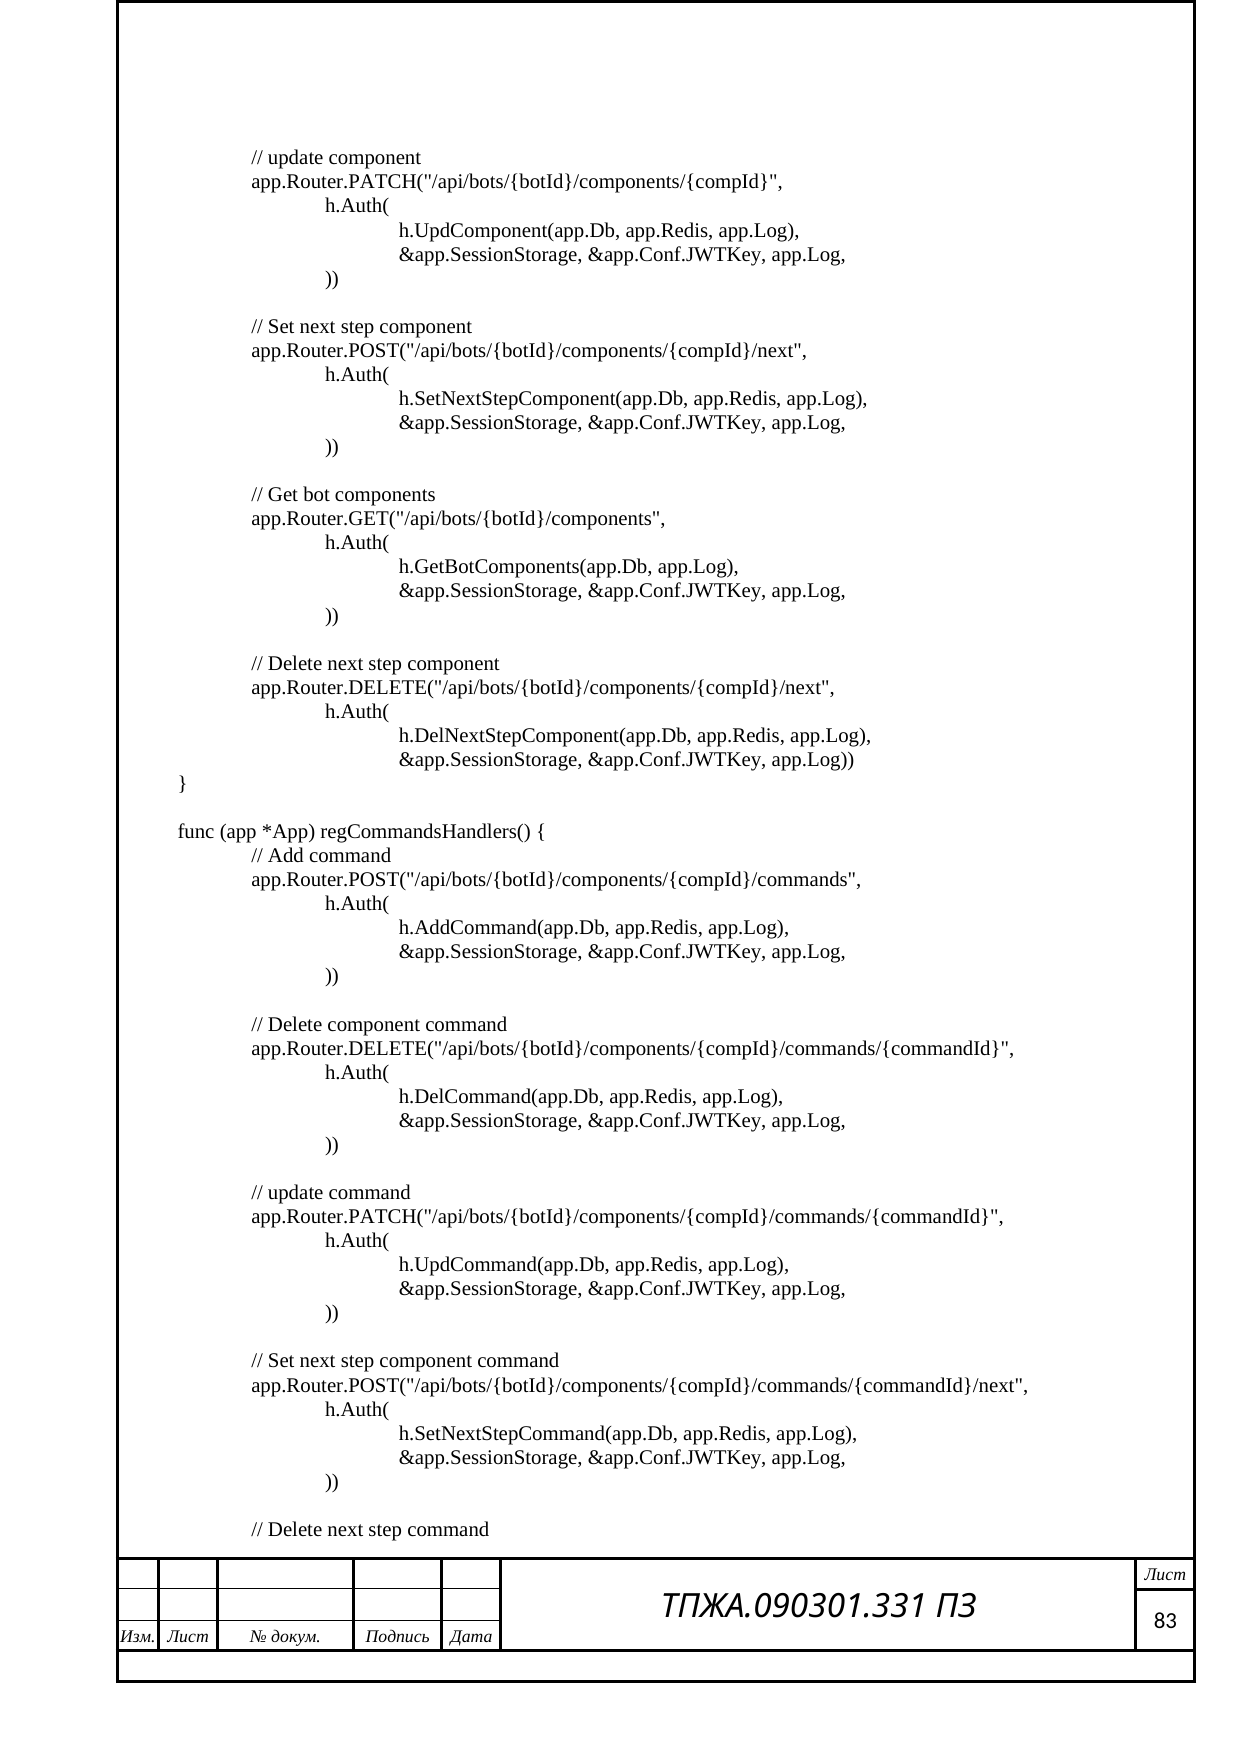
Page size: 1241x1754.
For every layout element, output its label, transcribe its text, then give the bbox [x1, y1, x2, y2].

text h.Auth( [177, 530, 1152, 554]
text h.UpdComponent(app.Db, app.Redis, app.Log), [177, 217, 1152, 242]
text )) [177, 1132, 1152, 1156]
text // Set next step component [177, 314, 1152, 338]
text app.Router.PATCH("/api/bots/{botId}/components/{compId}/commands/{commandId}", [177, 1204, 1152, 1228]
text h.DelCommand(app.Db, app.Redis, app.Log), [177, 1084, 1152, 1108]
text &app.SessionStorage, &app.Conf.JWTKey, app.Log, [177, 1276, 1152, 1300]
text )) [177, 1300, 1152, 1324]
text // Delete next step component [177, 651, 1152, 675]
text app.Router.POST("/api/bots/{botId}/components/{compId}/commands/{commandId}/next", [177, 1372, 1152, 1397]
text // Get bot components [177, 482, 1152, 506]
text // Delete next step command [177, 1517, 1152, 1541]
text )) [177, 434, 1152, 458]
text h.SetNextStepComponent(app.Db, app.Redis, app.Log), [177, 386, 1152, 410]
text // Delete component command [177, 1012, 1152, 1036]
text app.Router.POST("/api/bots/{botId}/components/{compId}/commands", [177, 867, 1152, 891]
text )) [177, 1469, 1152, 1493]
text h.Auth( [177, 1228, 1152, 1252]
text )) [177, 266, 1152, 290]
text h.AddCommand(app.Db, app.Redis, app.Log), [177, 915, 1152, 939]
text h.Auth( [177, 699, 1152, 723]
text h.DelNextStepComponent(app.Db, app.Redis, app.Log), [177, 723, 1152, 747]
text &app.SessionStorage, &app.Conf.JWTKey, app.Log, [177, 1108, 1152, 1132]
text &app.SessionStorage, &app.Conf.JWTKey, app.Log)) [177, 747, 1152, 771]
text // update command [177, 1180, 1152, 1204]
text &app.SessionStorage, &app.Conf.JWTKey, app.Log, [177, 939, 1152, 963]
text h.Auth( [177, 1060, 1152, 1084]
text // Add command [177, 843, 1152, 867]
text h.Auth( [177, 193, 1152, 217]
text app.Router.DELETE("/api/bots/{botId}/components/{compId}/commands/{commandId}", [177, 1036, 1152, 1060]
text func (app *App) regCommandsHandlers() { [177, 819, 1152, 843]
text h.GetBotComponents(app.Db, app.Log), [177, 554, 1152, 578]
text )) [177, 602, 1152, 627]
text )) [177, 963, 1152, 987]
text app.Router.GET("/api/bots/{botId}/components", [177, 506, 1152, 530]
text } [177, 771, 1152, 795]
text h.Auth( [177, 362, 1152, 386]
text h.SetNextStepCommand(app.Db, app.Redis, app.Log), [177, 1421, 1152, 1445]
text app.Router.DELETE("/api/bots/{botId}/components/{compId}/next", [177, 675, 1152, 699]
text h.UpdCommand(app.Db, app.Redis, app.Log), [177, 1252, 1152, 1276]
text h.Auth( [177, 1397, 1152, 1421]
text h.Auth( [177, 891, 1152, 915]
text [177, 1445, 1152, 1469]
text app.Router.POST("/api/bots/{botId}/components/{compId}/next", [177, 338, 1152, 362]
text // update component [177, 145, 1152, 169]
text &app.SessionStorage, &app.Conf.JWTKey, app.Log, [177, 578, 1152, 602]
text // Set next step component command [177, 1348, 1152, 1372]
text &app.SessionStorage, &app.Conf.JWTKey, app.Log, [177, 410, 1152, 434]
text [177, 242, 1152, 266]
text app.Router.PATCH("/api/bots/{botId}/components/{compId}", [177, 169, 1152, 193]
